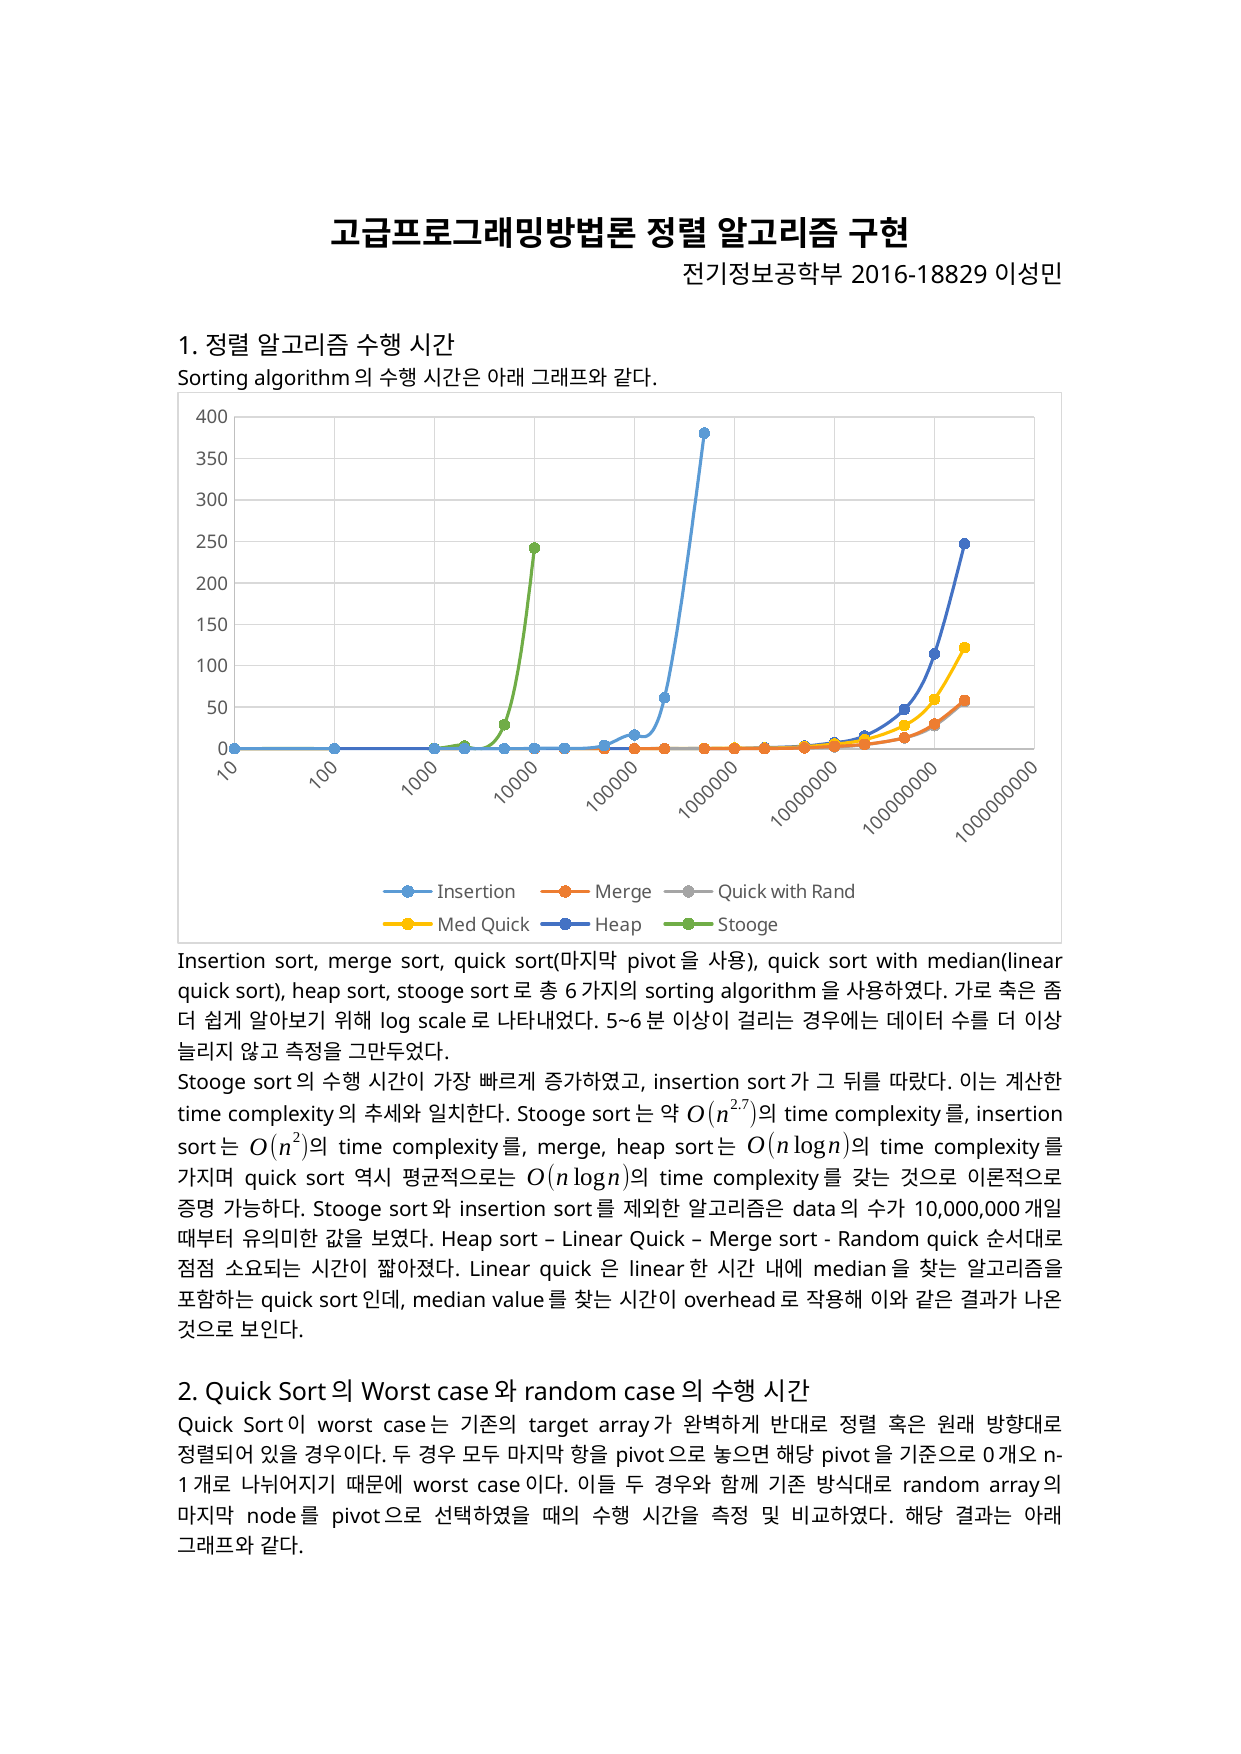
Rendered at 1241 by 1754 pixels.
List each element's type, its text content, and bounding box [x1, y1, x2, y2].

text 2. Quick Sort의 Worst case와 random case의 수행 시간 [177, 1372, 1063, 1408]
text 전기정보공학부 2016-18829 이성민 [177, 255, 1063, 291]
text 1. 정렬 알고리즘 수행 시간 [177, 325, 1063, 362]
text 고급프로그래밍방법론 정렬 알고리즘 구현 [177, 207, 1063, 255]
text Sorting algorithm의 수행 시간은 아래 그래프와 같다. [177, 362, 1063, 392]
text Quick Sort이 worst case는 기존의 target array가 완벽하게 반대로 정렬 혹은 원래 방향대로 정렬되어 있을 경우이다. 두 경우 모두 마지막 항을 pivot으로 놓으면 해당 pivot을 기준으로 0개오 n-1개로 나뉘어지기 때문에 worst case이다. 이들 두 경우와 함께 기존 방식대로 random array의 마지막 node를 pivot으로 선택하였을 때의 수행 시간을 측정 및 비교하였다. 해당 결과는 아래 그래프와 같다. [177, 1408, 1063, 1560]
text Insertion sort, merge sort, quick sort(마지막 pivot을 사용), quick sort with median(linear quick sort), heap sort, stooge sort로 총 6가지의 sorting algorithm을 사용하였다. 가로 축은 좀 더 쉽게 알아보기 위해 log scale로 나타내었다. 5~6분 이상이 걸리는 경우에는 데이터 수를 더 이상 늘리지 않고 측정을 그만두었다. [177, 944, 1063, 1065]
text Stooge sort의 수행 시간이 가장 빠르게 증가하였고, insertion sort가 그 뒤를 따랐다. 이는 계산한 time complexity의 추세와 일치한다. Stooge sort는 약 의 time complexity를, insertion sort는 의 time complexity를, merge, heap sort는 의 time complexity를 가지며 quick sort 역시 평균적으로는 의 time complexity를 갖는 것으로 이론적으로 증명 가능하다. Stooge sort와 insertion sort를 제외한 알고리즘은 data의 수가 10,000,000개일 때부터 유의미한 값을 보였다. Heap sort – Linear Quick – Merge sort - Random quick 순서대로 점점 소요되는 시간이 짧아졌다. Linear quick 은 linear한 시간 내에 median을 찾는 알고리즘을 포함하는 quick sort인데, median value를 찾는 시간이 overhead로 작용해 이와 같은 결과가 나온 것으로 보인다. [177, 1065, 1063, 1343]
